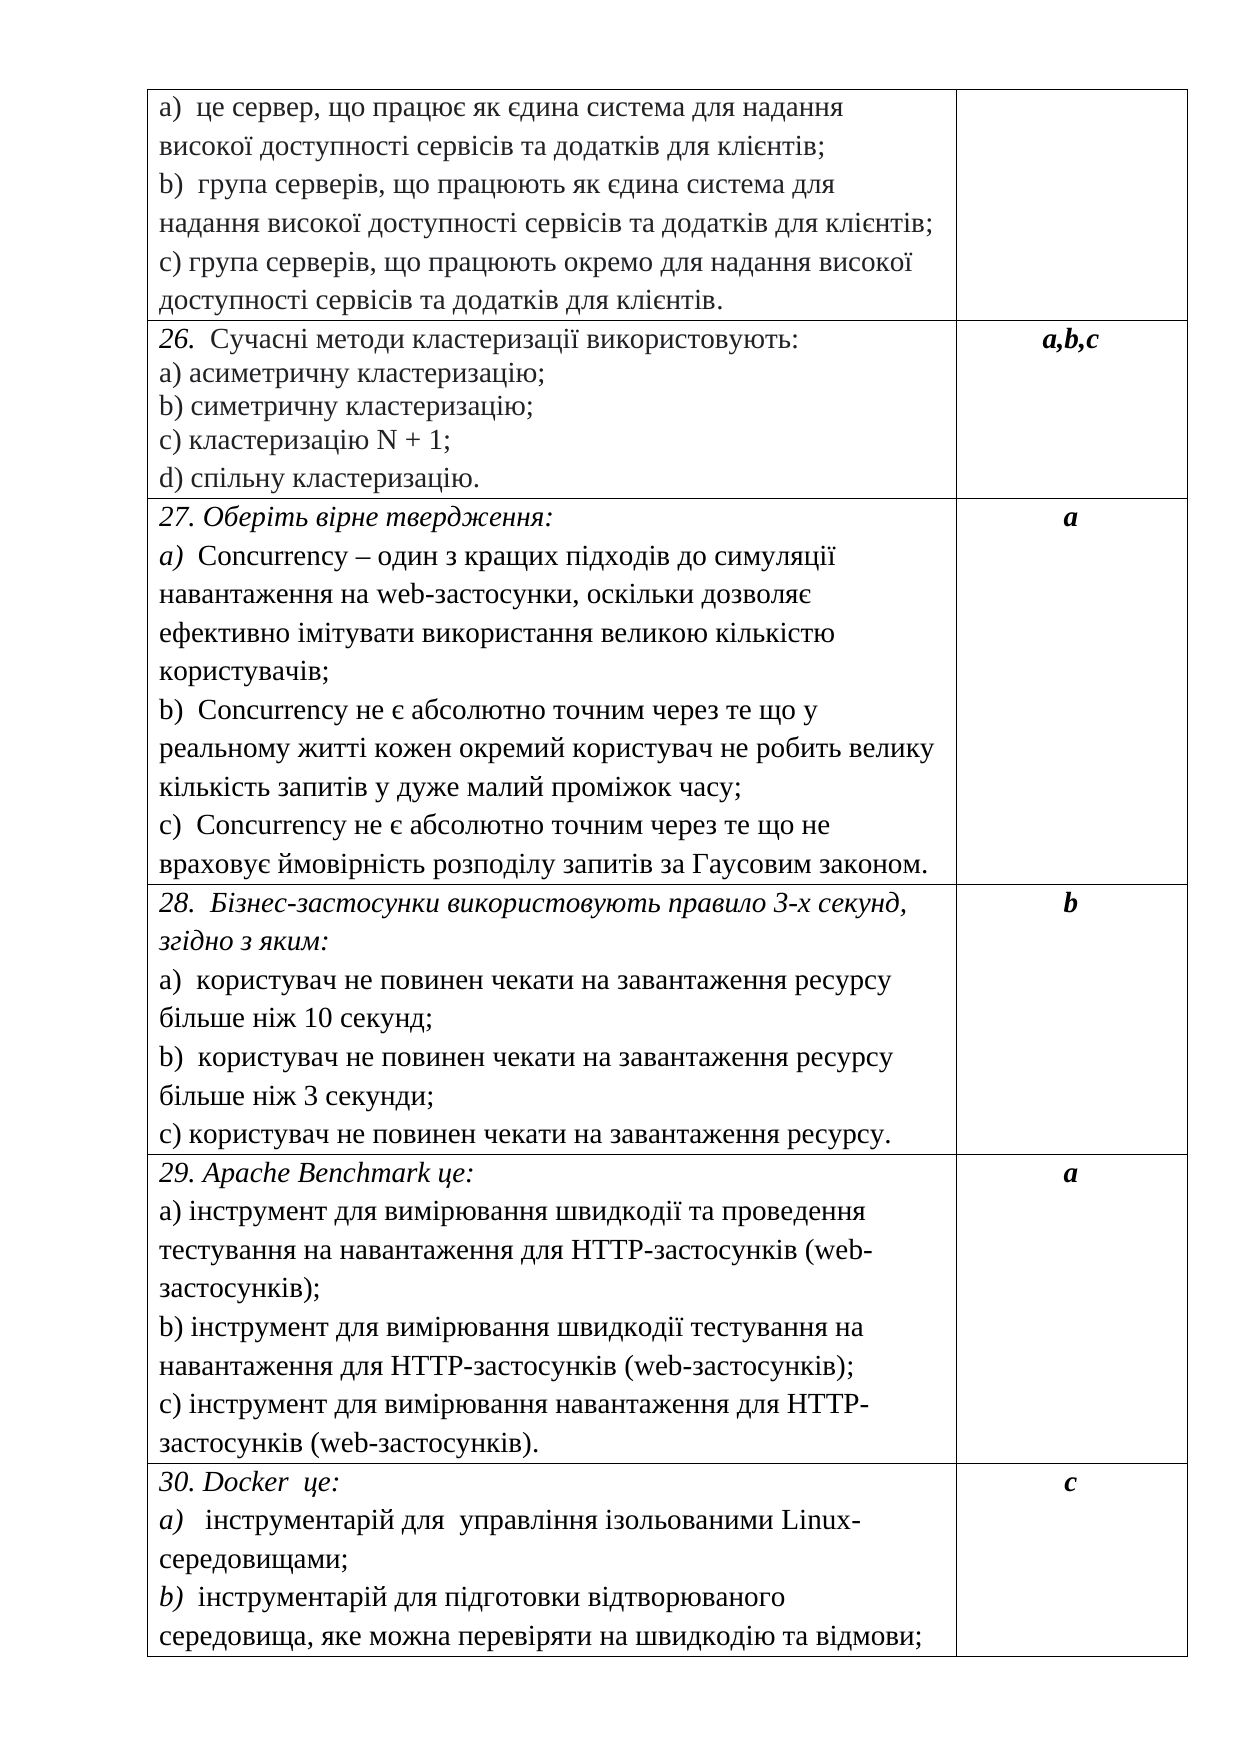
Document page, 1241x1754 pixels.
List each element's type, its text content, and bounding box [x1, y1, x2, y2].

table_cell a [957, 1155, 1187, 1463]
table_cell a [957, 499, 1187, 884]
table_cell 27. Оберіть вірне твердження: а) Concurrency – один з кращих підходів до симуляції навантаження на web-застосунки, оскільки дозволяє ефективно імітувати використання великою кількістю користувачів; b) Concurrency не є абсолютно точним через те що у реальному житті кожен окремий користувач не робить велику кількість запитів у дуже малий проміжок часу; c) Concurrency не є абсолютно точним через те що не враховує ймовірність розподілу запитів за Гаусовим законом. [148, 499, 956, 884]
table_cell b [957, 90, 1187, 320]
table_cell 28. Бізнес-застосунки використовують правило 3-х секунд, згідно з яким: а) користувач не повинен чекати на завантаження ресурсу більше ніж 10 секунд; b) користувач не повинен чекати на завантаження ресурсу більше ніж 3 секунди; c) користувач не повинен чекати на завантаження ресурсу. [148, 885, 956, 1154]
table_cell a,b,c [957, 321, 1187, 498]
table_cell c [957, 1464, 1187, 1656]
table_cell 29. Apache Benchmark це: a) інструмент для вимірювання швидкодії та проведення тестування на навантаження для HTTP-застосунків (web-застосунків); b) інструмент для вимірювання швидкодії тестування на навантаження для HTTP-застосунків (web-застосунків); c) інструмент для вимірювання навантаження для HTTP-застосунків (web-застосунків). [148, 1155, 956, 1463]
table_cell 26. Сучасні методи кластеризації використовують: а) асиметричну кластеризацію; b) симетричну кластеризацію; c) кластеризацію N + 1; d) спільну кластеризацію. [148, 321, 956, 498]
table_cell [148, 1464, 956, 1656]
table_cell b [957, 885, 1187, 1154]
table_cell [148, 90, 956, 320]
